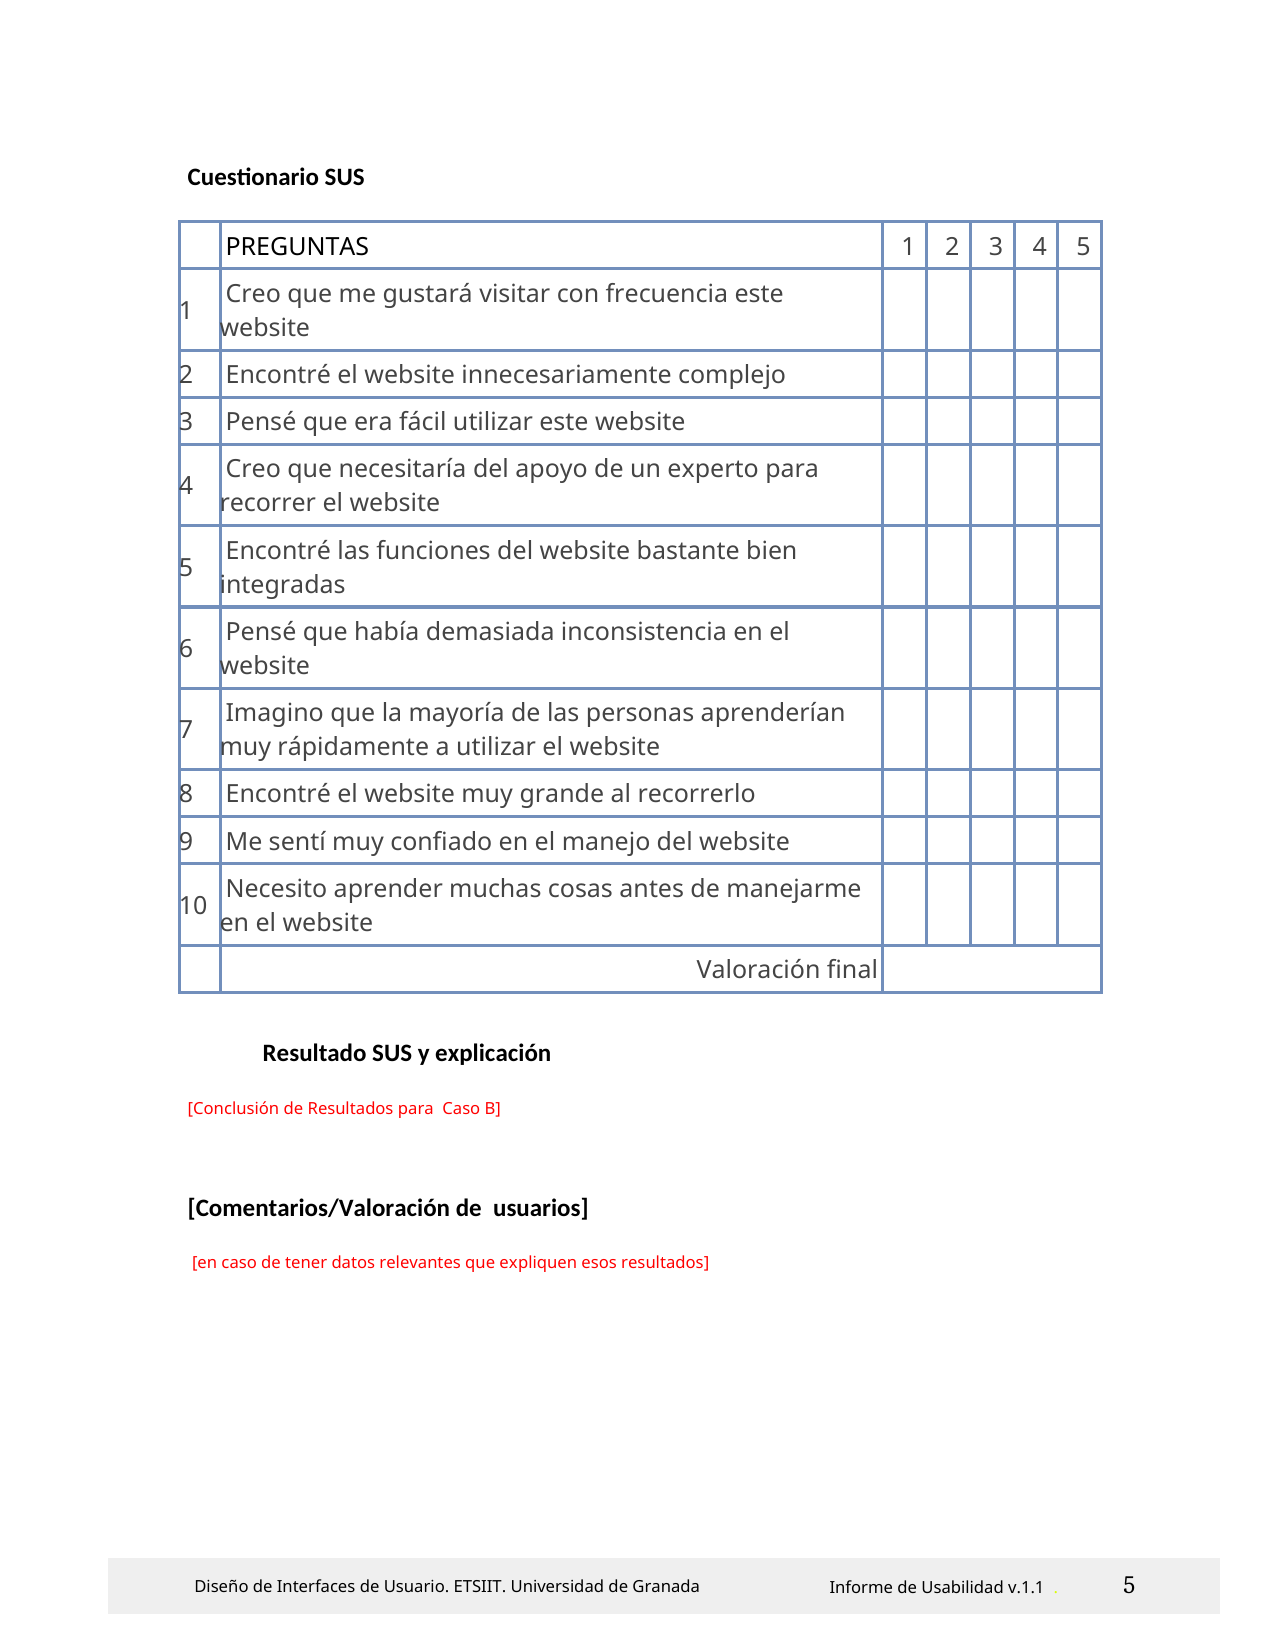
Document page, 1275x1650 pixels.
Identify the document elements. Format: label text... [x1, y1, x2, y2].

table_cell [1059, 527, 1100, 605]
table_cell Encontré las funciones del website bastante bien integradas [222, 527, 881, 605]
table_cell [884, 947, 1100, 991]
text Cuestionario SUS [187, 161, 1125, 191]
table_cell 4 [181, 446, 219, 524]
table_cell 6 [181, 609, 219, 687]
table_cell 5 [181, 527, 219, 605]
table_cell [1016, 399, 1056, 443]
table_header 3 [972, 223, 1013, 267]
text [Comentarios/Valoración de usuarios] [187, 1192, 1125, 1222]
table_cell [972, 270, 1013, 348]
table_cell 3 [181, 399, 219, 443]
table_cell [972, 865, 1013, 943]
table_cell [1059, 352, 1100, 396]
table_header 1 [884, 223, 925, 267]
table_header 4 [1016, 223, 1056, 267]
table_cell [972, 818, 1013, 862]
table_cell [884, 399, 925, 443]
text [en caso de tener datos relevantes que expliquen esos resultados] [187, 1251, 1125, 1274]
text Resultado SUS y explicación [262, 1037, 1125, 1068]
table_cell [928, 865, 969, 943]
table_cell Necesito aprender muchas cosas antes de manejarme en el website [222, 865, 881, 943]
table_cell [181, 947, 219, 991]
table_header 2 [928, 223, 969, 267]
table_cell [928, 818, 969, 862]
table_cell [972, 609, 1013, 687]
table_cell [972, 399, 1013, 443]
table_cell [928, 690, 969, 768]
table_cell 10 [181, 865, 219, 943]
table_cell Creo que me gustará visitar con frecuencia este website [222, 270, 881, 348]
table_cell [928, 352, 969, 396]
table_cell [884, 446, 925, 524]
table_cell [1016, 609, 1056, 687]
table_cell Imagino que la mayoría de las personas aprenderían muy rápidamente a utilizar el website [222, 690, 881, 768]
table_cell Pensé que había demasiada inconsistencia en el website [222, 609, 881, 687]
table_cell [884, 270, 925, 348]
table_cell [1016, 771, 1056, 815]
table_cell Encontré el website innecesariamente complejo [222, 352, 881, 396]
table_cell [1016, 352, 1056, 396]
table_header [181, 223, 219, 267]
table_cell [928, 771, 969, 815]
table_cell [972, 771, 1013, 815]
table_cell Me sentí muy confiado en el manejo del website [222, 818, 881, 862]
table_cell [1059, 690, 1100, 768]
table_cell [972, 352, 1013, 396]
table_cell [928, 399, 969, 443]
table_cell 7 [181, 690, 219, 768]
table_cell 9 [181, 818, 219, 862]
table_cell [884, 527, 925, 605]
table_cell [1016, 818, 1056, 862]
table_header 5 [1059, 223, 1100, 267]
table_cell [884, 352, 925, 396]
table_cell [1016, 270, 1056, 348]
table_cell [1016, 690, 1056, 768]
table_cell [1059, 399, 1100, 443]
table_cell 1 [181, 270, 219, 348]
table_cell [972, 690, 1013, 768]
table_cell [1016, 527, 1056, 605]
table_cell [972, 446, 1013, 524]
table_cell Encontré el website muy grande al recorrerlo [222, 771, 881, 815]
table_cell [928, 527, 969, 605]
table_cell [1016, 446, 1056, 524]
table_cell [928, 270, 969, 348]
table_cell [1059, 270, 1100, 348]
table_cell [884, 818, 925, 862]
table_cell Valoración final [222, 947, 881, 991]
table_header PREGUNTAS [222, 223, 881, 267]
table_cell [1059, 446, 1100, 524]
text [Conclusión de Resultados para Caso B] [187, 1097, 1125, 1119]
table_cell [884, 609, 925, 687]
table_cell [884, 771, 925, 815]
table_cell [1059, 771, 1100, 815]
table_cell [1016, 865, 1056, 943]
table_cell [972, 527, 1013, 605]
table_cell [1059, 865, 1100, 943]
table_cell Creo que necesitaría del apoyo de un experto para recorrer el website [222, 446, 881, 524]
table_cell [928, 446, 969, 524]
table_cell 2 [181, 352, 219, 396]
table_cell [928, 609, 969, 687]
table_cell [884, 690, 925, 768]
table_cell Pensé que era fácil utilizar este website [222, 399, 881, 443]
table_cell [1059, 818, 1100, 862]
table_cell [1059, 609, 1100, 687]
table_cell [884, 865, 925, 943]
table_cell 8 [181, 771, 219, 815]
